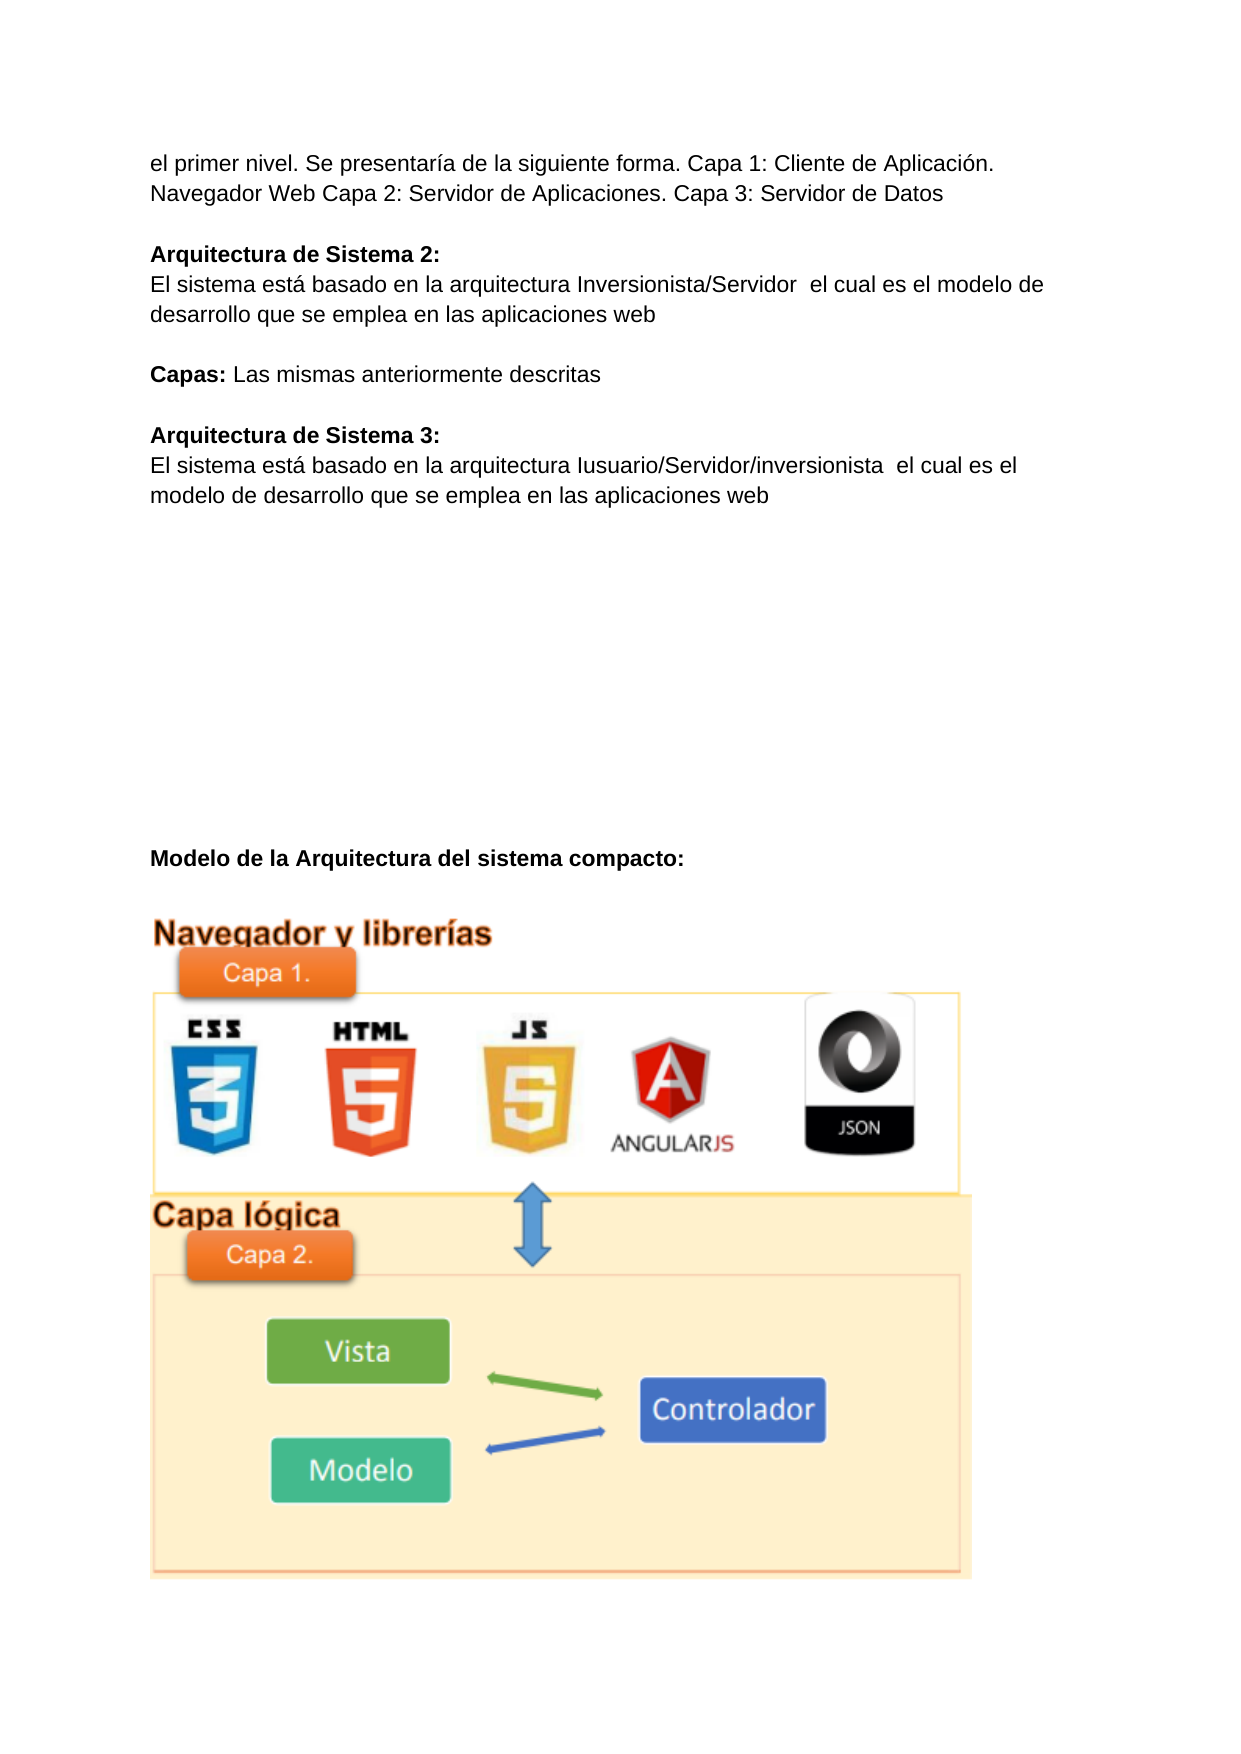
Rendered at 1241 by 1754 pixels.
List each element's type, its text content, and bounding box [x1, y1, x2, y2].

text Capas: Las mismas anteriormente descritas [150, 361, 1090, 388]
text Arquitectura de Sistema 2: [150, 241, 1090, 267]
text El sistema está basado en la arquitectura Inversionista/Servidor el cual es el modelo de desarrollo que se emplea en las aplicaciones web [150, 271, 1090, 327]
text El sistema está basado en la arquitectura Iusuario/Servidor/inversionista el cual es el modelo de desarrollo que se emplea en las aplicaciones web [150, 452, 1090, 509]
text Modelo de la Arquitectura del sistema compacto: [150, 845, 1090, 871]
picture [150, 905, 972, 1592]
text Arquitectura de Sistema 3: [150, 422, 1090, 448]
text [150, 150, 1090, 207]
